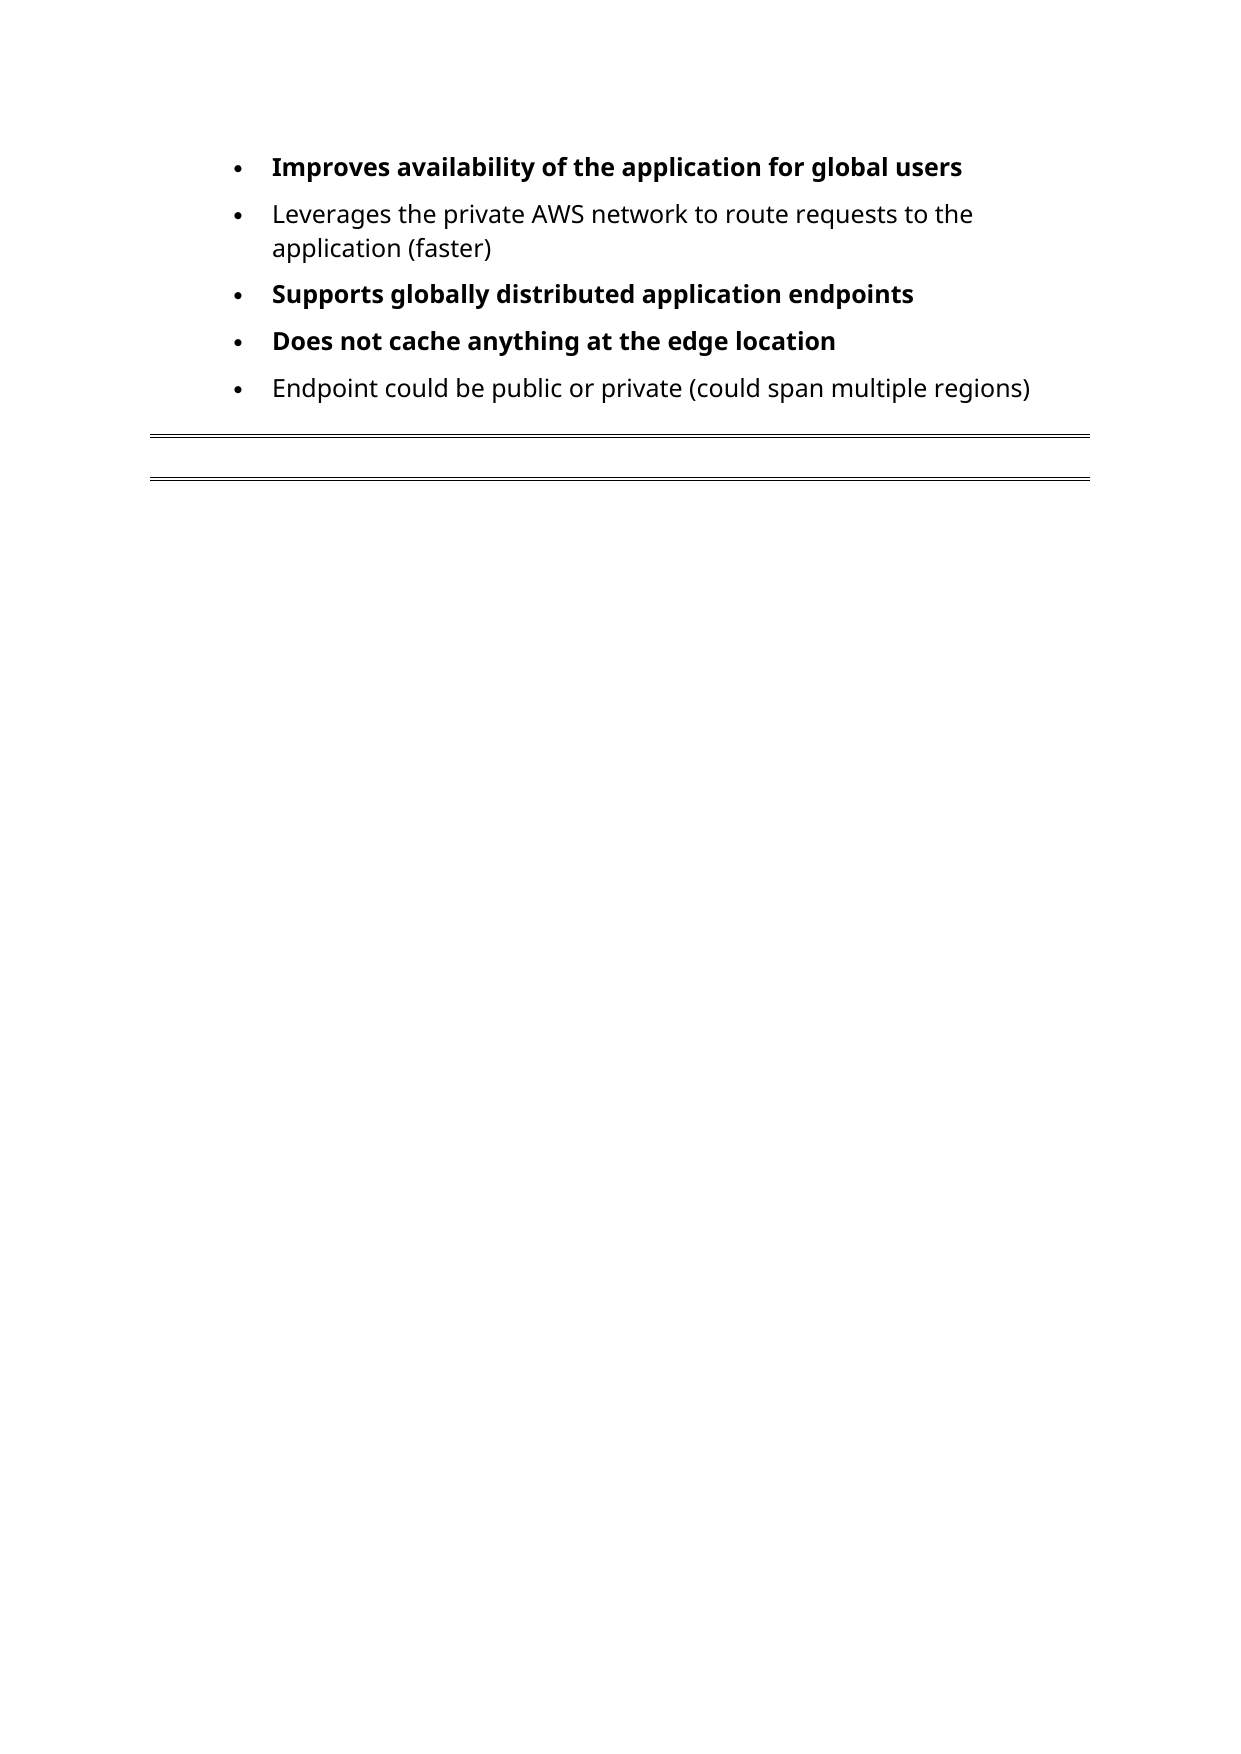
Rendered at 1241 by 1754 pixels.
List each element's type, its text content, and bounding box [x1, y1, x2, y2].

list Improves availability of the application for global users [234, 150, 1090, 184]
list Endpoint could be public or private (could span multiple regions) [234, 370, 1090, 404]
list Leverages the private AWS network to route requests to the application (faster) [234, 197, 1090, 265]
list Supports globally distributed application endpoints [234, 277, 1090, 311]
list Does not cache anything at the edge location [234, 324, 1090, 358]
